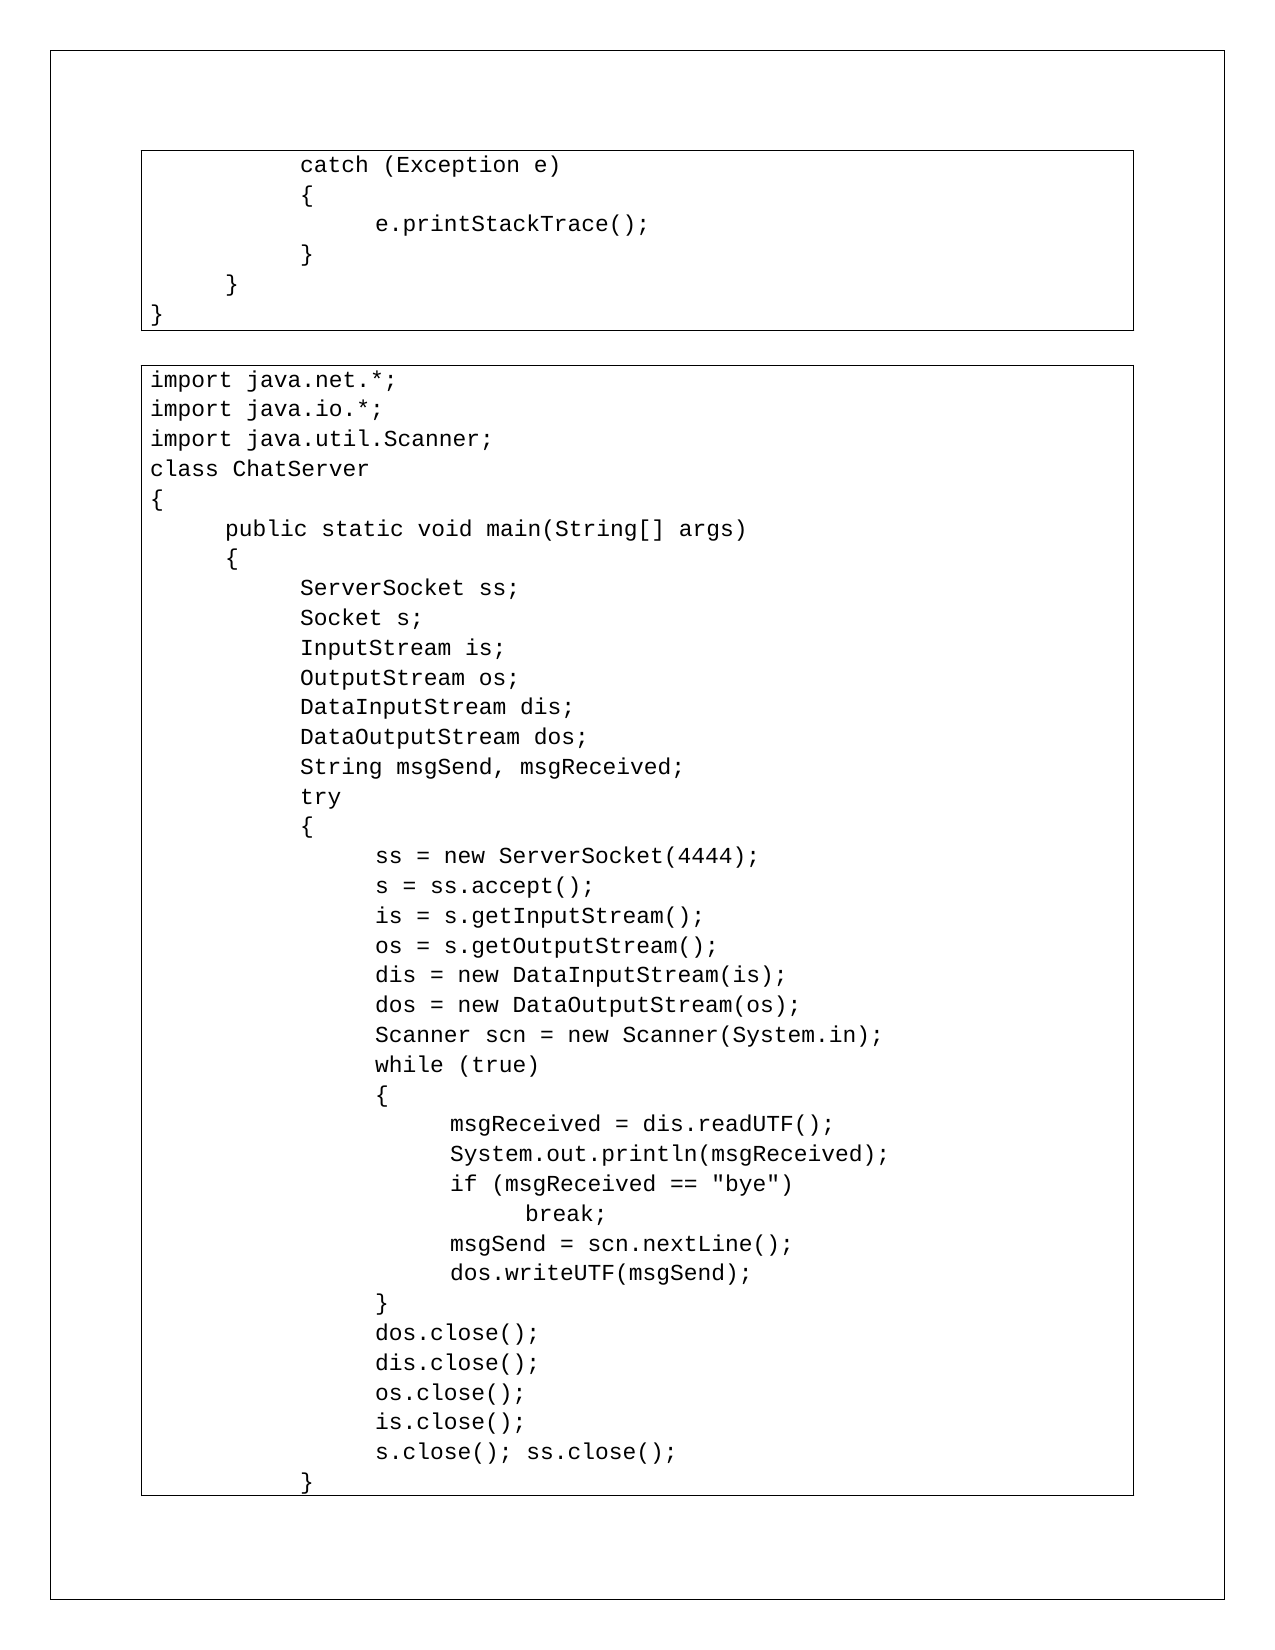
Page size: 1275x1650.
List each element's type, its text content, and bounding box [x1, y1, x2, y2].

text if (msgReceived == "bye") [142, 1169, 1133, 1198]
text ss = new ServerSocket(4444); [142, 841, 1133, 871]
text Scanner scn = new Scanner(System.in); [142, 1020, 1133, 1049]
text try [142, 782, 1133, 811]
text System.out.println(msgReceived); [142, 1139, 1133, 1168]
text DataOutputStream dos; [142, 722, 1133, 751]
text dis.close(); [142, 1348, 1133, 1377]
text String msgSend, msgReceived; [142, 752, 1133, 781]
text while (true) [142, 1050, 1133, 1079]
text msgReceived = dis.readUTF(); [142, 1109, 1133, 1139]
text { [142, 543, 1133, 573]
text { [142, 180, 1133, 209]
text os.close(); [142, 1378, 1133, 1407]
text s.close(); ss.close(); [142, 1437, 1133, 1466]
text } [142, 269, 1133, 298]
text import java.io.*; [142, 394, 1133, 424]
text is = s.getInputStream(); [142, 901, 1133, 930]
text class ChatServer [142, 454, 1133, 483]
text } [142, 1467, 1133, 1495]
text } [142, 299, 1133, 330]
text dis = new DataInputStream(is); [142, 961, 1133, 990]
text InputStream is; [142, 633, 1133, 662]
text { [142, 812, 1133, 841]
text e.printStackTrace(); [142, 209, 1133, 239]
text DataInputStream dis; [142, 692, 1133, 722]
text } [142, 239, 1133, 268]
text dos = new DataOutputStream(os); [142, 990, 1133, 1019]
text OutputStream os; [142, 663, 1133, 692]
text } [142, 1288, 1133, 1317]
text msgSend = scn.nextLine(); [142, 1229, 1133, 1258]
text ServerSocket ss; [142, 573, 1133, 602]
text import java.util.Scanner; [142, 424, 1133, 453]
text public static void main(String[] args) [142, 514, 1133, 543]
text catch (Exception e) [142, 151, 1133, 179]
text is.close(); [142, 1407, 1133, 1437]
text s = ss.accept(); [142, 871, 1133, 900]
text { [142, 1080, 1133, 1109]
text dos.writeUTF(msgSend); [142, 1258, 1133, 1288]
text Socket s; [142, 603, 1133, 632]
text { [142, 484, 1133, 513]
text import java.net.*; [142, 366, 1133, 394]
text break; [142, 1199, 1133, 1228]
text dos.close(); [142, 1318, 1133, 1347]
text os = s.getOutputStream(); [142, 931, 1133, 960]
